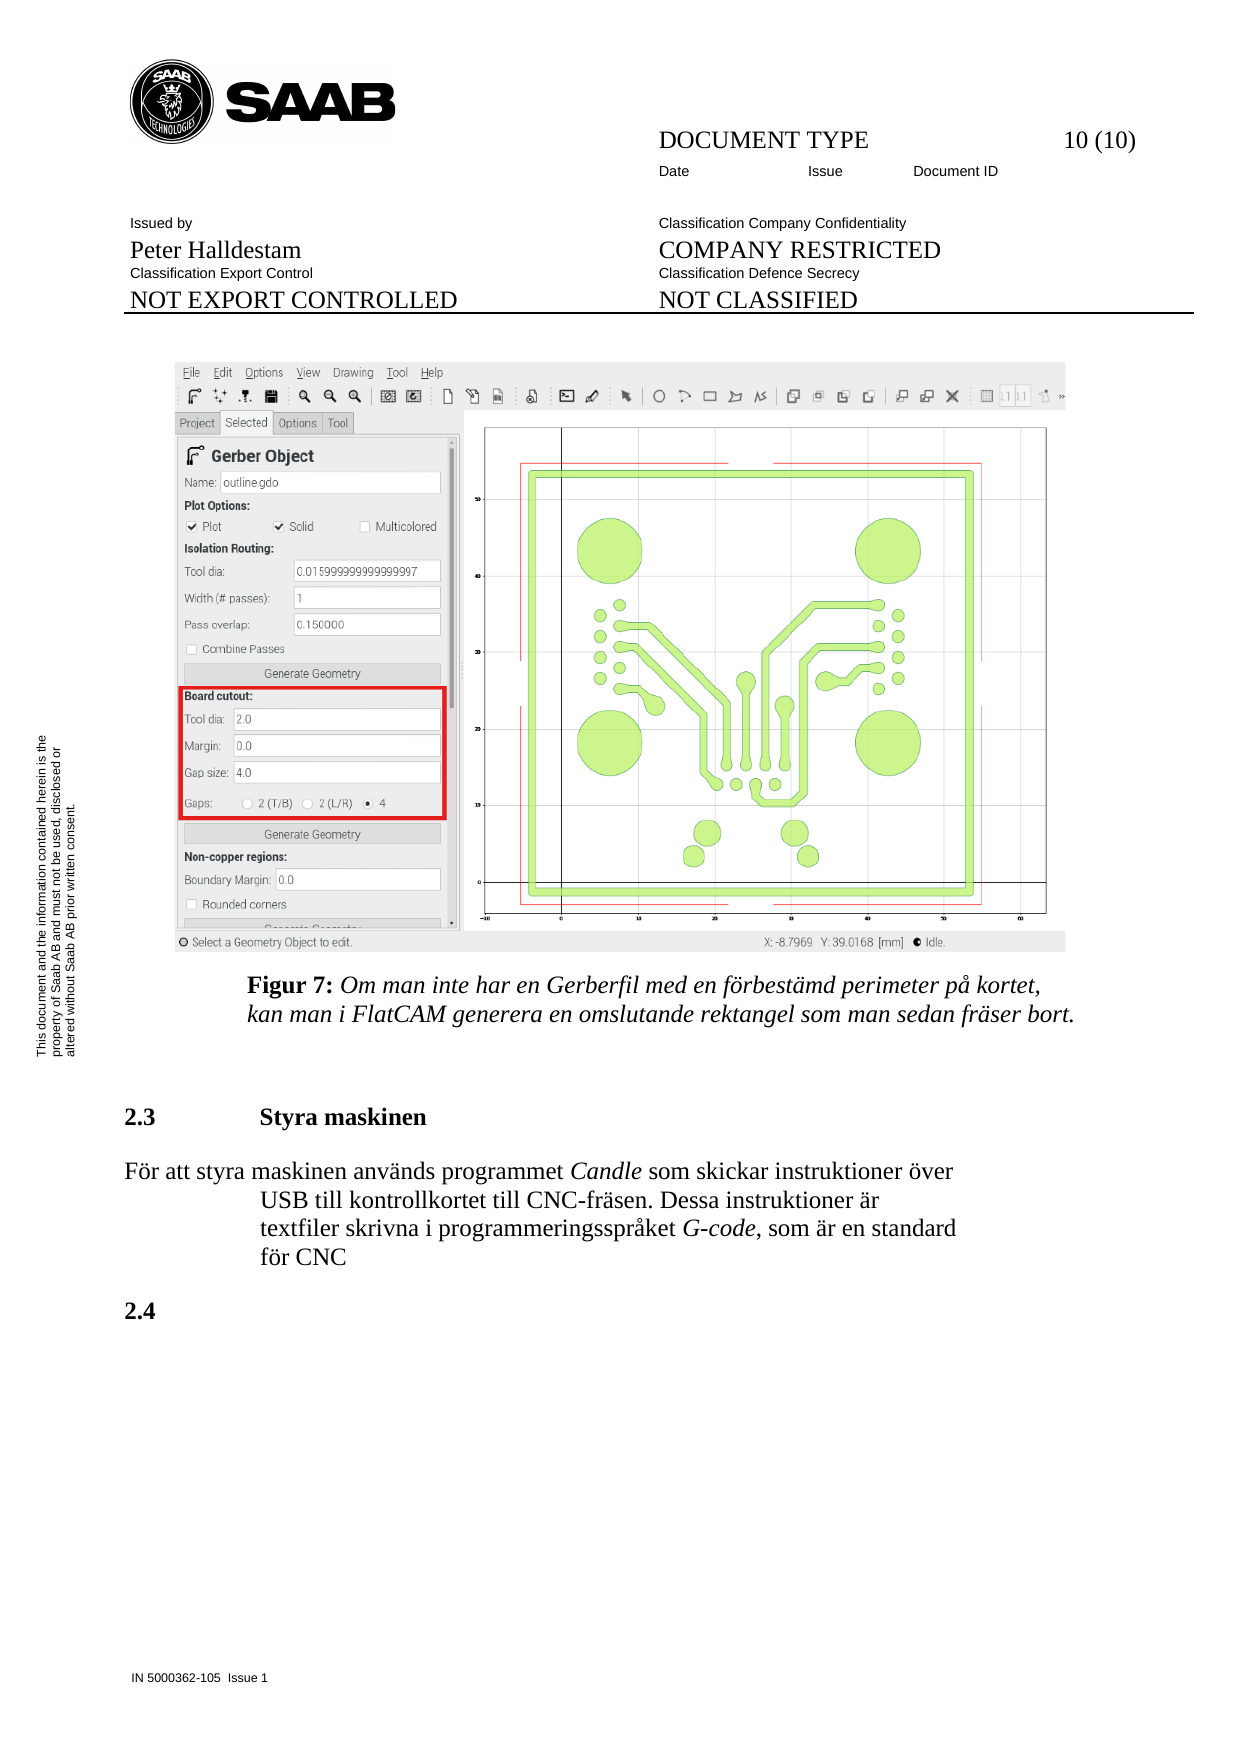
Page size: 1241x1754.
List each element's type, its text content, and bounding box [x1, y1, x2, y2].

picture [129, 59, 396, 144]
picture [174, 362, 1066, 952]
text För att styra maskinen används programmet Candle som skickar instruktioner över USB till kontrollkortet till CNC-fräsen. Dessa instruktioner är textfiler skrivna i programmeringsspråket G-code, som är en standard för CNC [124, 1156, 963, 1271]
subtitle Styra maskinen [124, 1102, 963, 1131]
